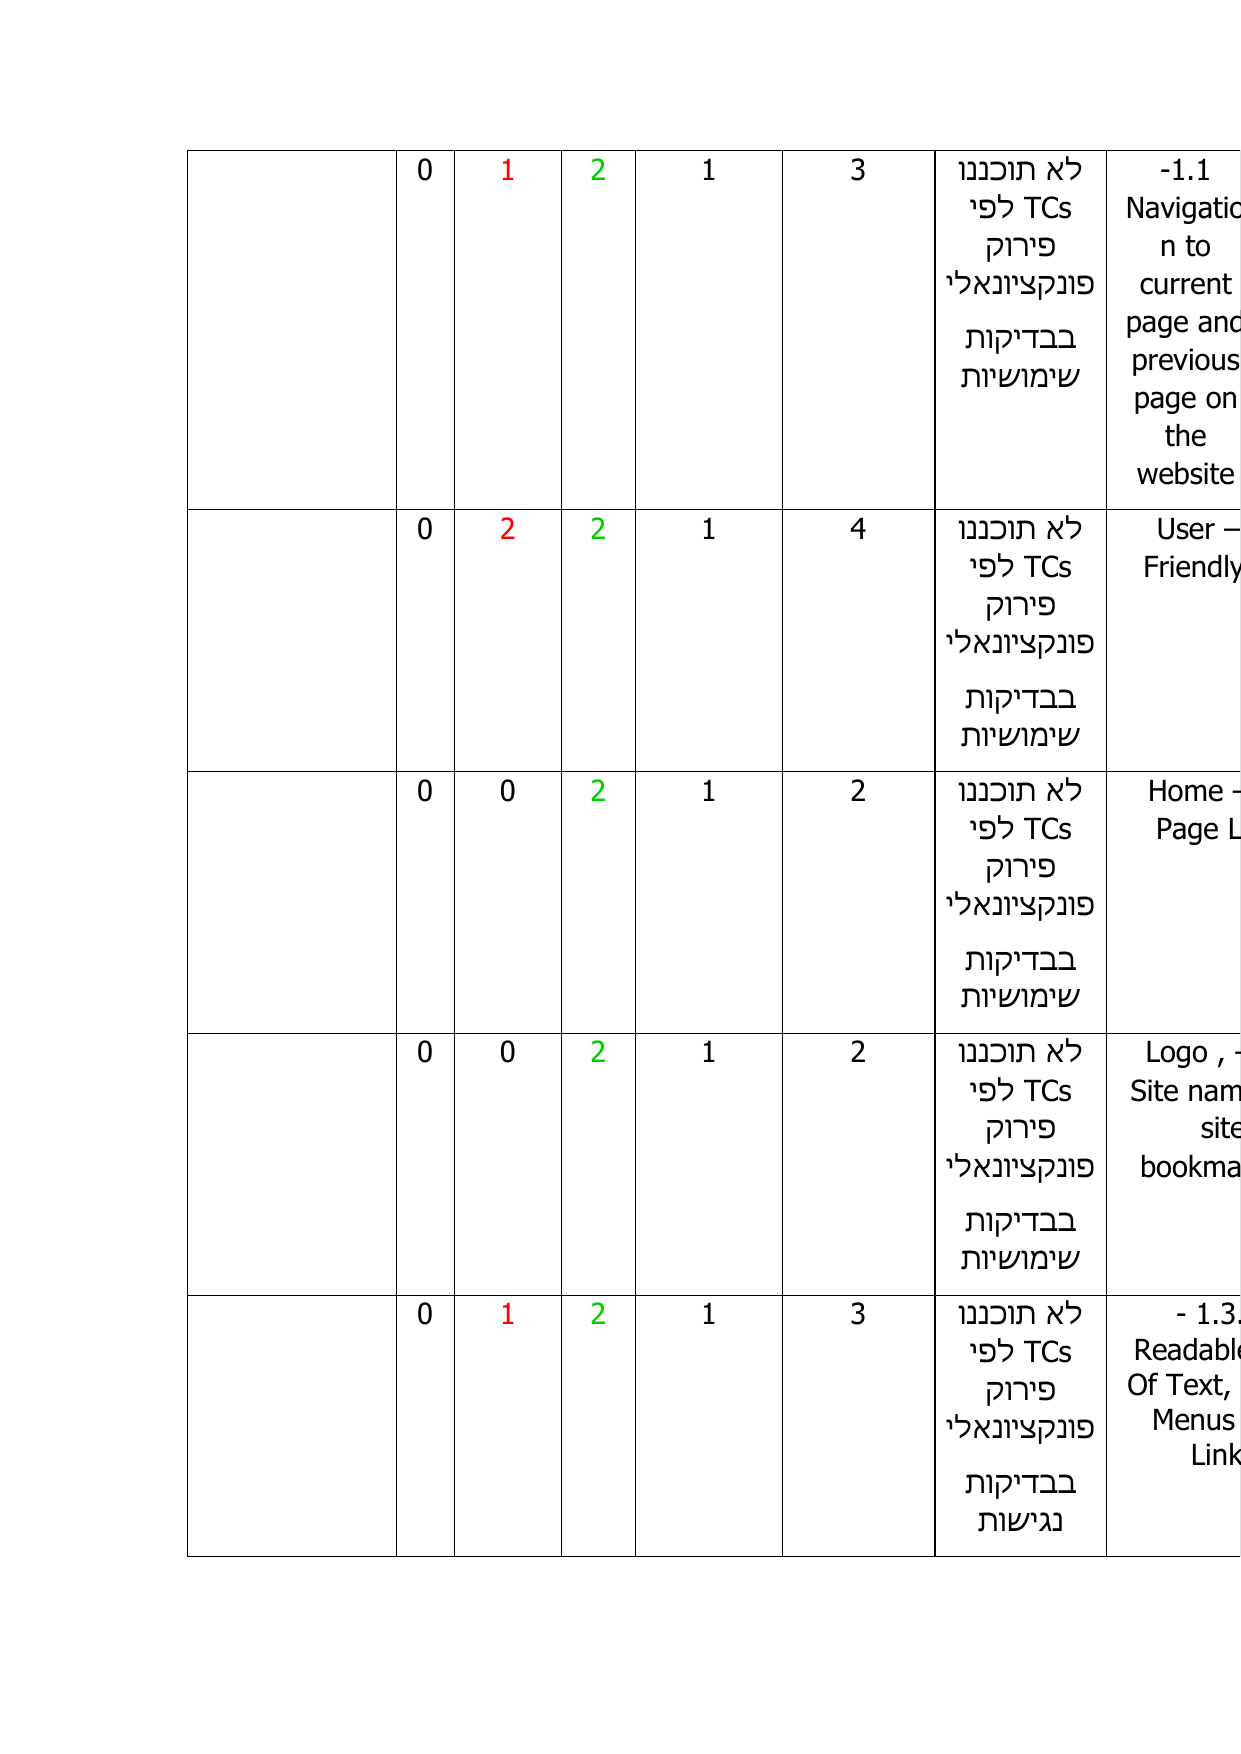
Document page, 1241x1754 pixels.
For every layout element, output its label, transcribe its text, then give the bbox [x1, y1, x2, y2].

table_cell [188, 772, 396, 1033]
table_cell 0 [455, 772, 561, 1033]
table_cell 2 [562, 772, 635, 1033]
table_cell 0 [397, 1034, 454, 1294]
table_cell 1 [636, 151, 782, 509]
table_cell 1 [636, 772, 782, 1033]
table_cell לא תוכננו TCs לפי פירוק פונקציונאלי בבדיקות שימושיות [936, 1034, 1106, 1294]
table_cell לא תוכננו TCs לפי פירוק פונקציונאלי בבדיקות שימושיות [936, 151, 1106, 509]
table_cell 2 [783, 1034, 934, 1294]
table_cell [188, 1296, 396, 1556]
table_cell 3 [783, 1296, 934, 1556]
table_cell 1.1-Navigation to current page and previous page on the website [1107, 151, 1240, 509]
table_cell [188, 510, 396, 771]
table_cell 2 [562, 510, 635, 771]
table_cell 1.3.1.1 - Readable Size Of Text, Icons, Menus And Links [1107, 1296, 1240, 1556]
table_cell 0 [397, 510, 454, 771]
table_cell 2 [562, 1296, 635, 1556]
table_cell 1 [636, 510, 782, 771]
table_cell 0 [455, 1034, 561, 1294]
table_cell 1.4 – Home Page Logo [1107, 772, 1240, 1033]
table_cell 3 [783, 151, 934, 509]
table_cell 1.5 – Logo , Site name and site bookmarking [1107, 1034, 1240, 1294]
table_cell לא תוכננו TCs לפי פירוק פונקציונאלי בבדיקות שימושיות [936, 772, 1106, 1033]
table_cell 2 [783, 772, 934, 1033]
table_cell 0 [397, 772, 454, 1033]
table_cell 1 [455, 151, 561, 509]
table_cell 4 [783, 510, 934, 771]
table_cell 1 [636, 1034, 782, 1294]
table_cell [936, 1296, 1106, 1556]
table_cell 2 [562, 1034, 635, 1294]
table_cell 1 [455, 1296, 561, 1556]
table_cell 2 [562, 151, 635, 509]
table_cell 0 [397, 151, 454, 509]
table_cell 1.2 – User Friendly GUI [1107, 510, 1240, 771]
table_cell [188, 1034, 396, 1294]
table_cell 0 [397, 1296, 454, 1556]
table_cell [188, 151, 396, 509]
table_cell 1 [636, 1296, 782, 1556]
table_cell 2 [455, 510, 561, 771]
table_cell לא תוכננו TCs לפי פירוק פונקציונאלי בבדיקות שימושיות [936, 510, 1106, 771]
